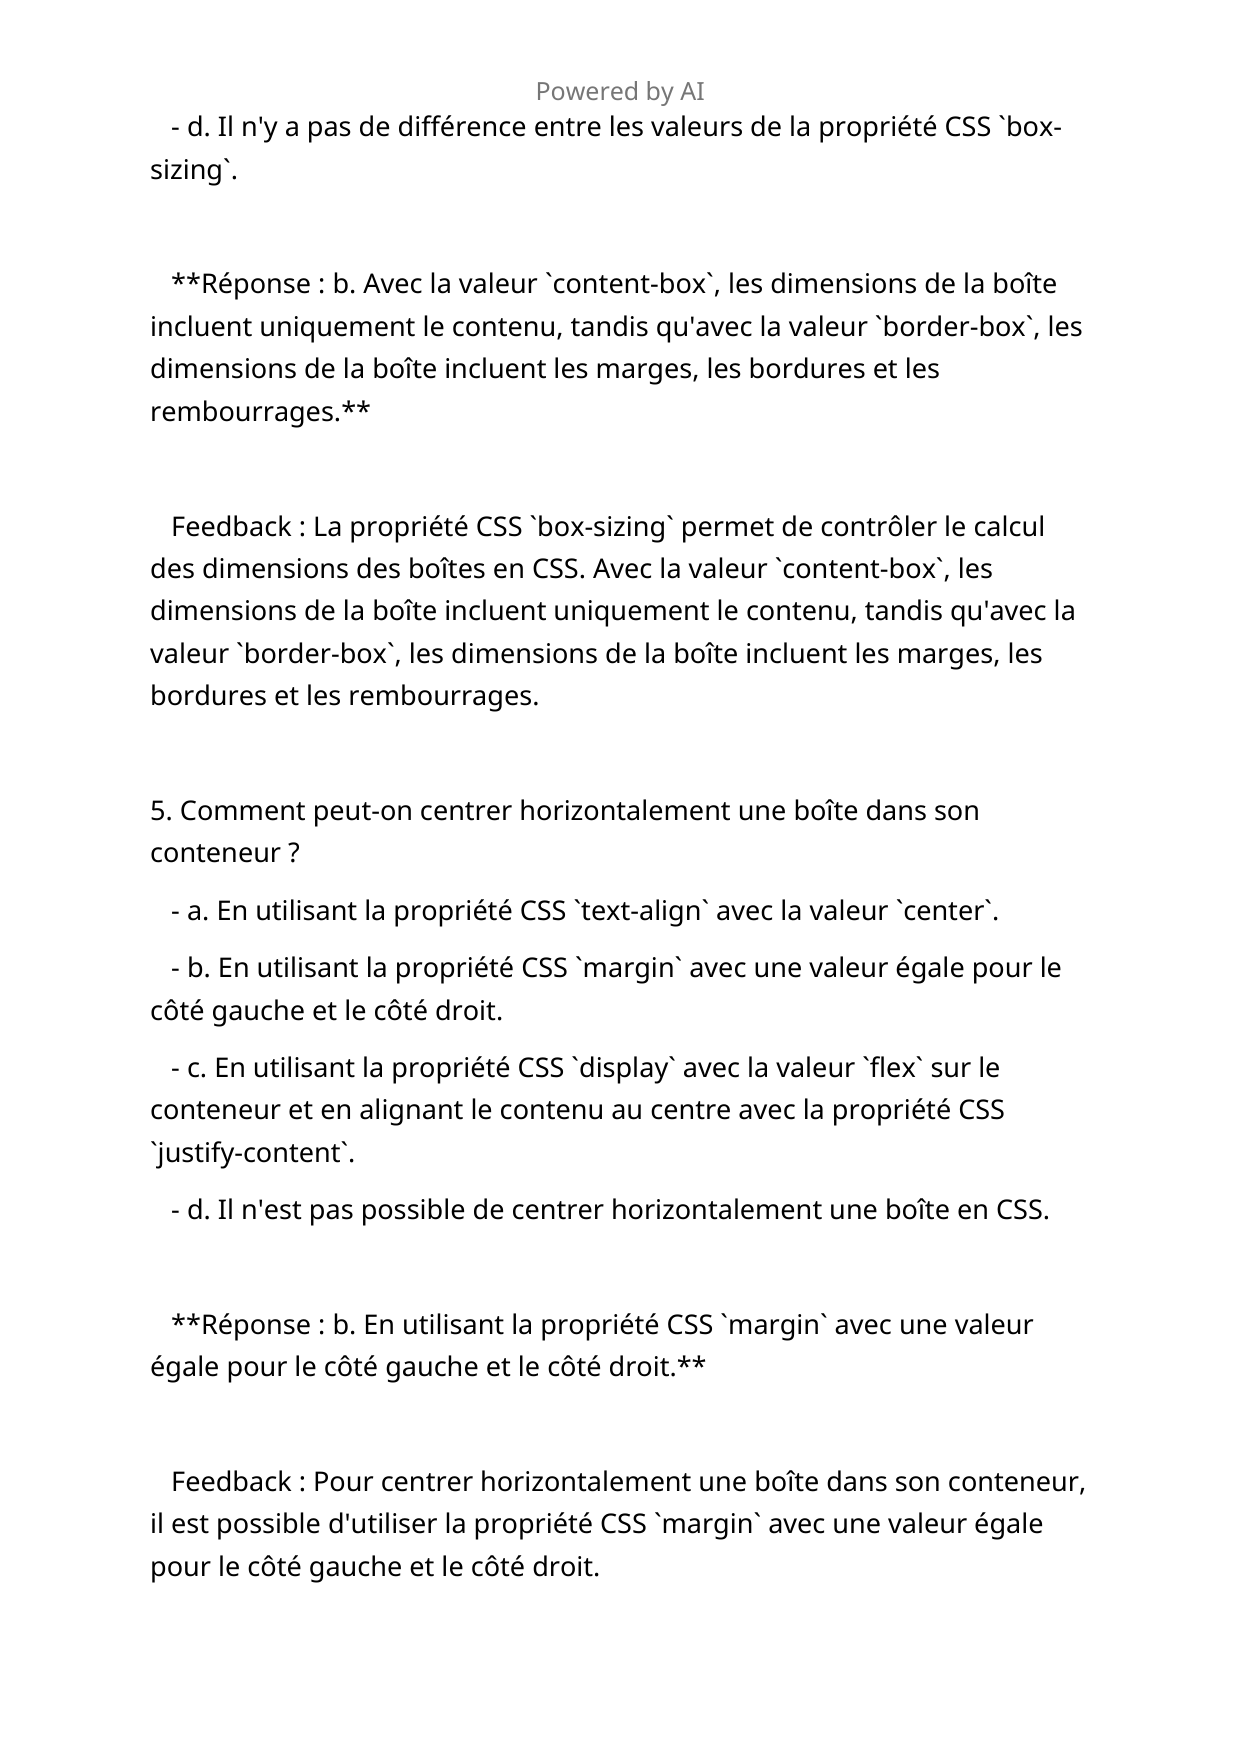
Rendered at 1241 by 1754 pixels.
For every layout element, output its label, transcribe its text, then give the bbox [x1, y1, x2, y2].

text **Réponse : b. Avec la valeur `content-box`, les dimensions de la boîte incluent uniquement le contenu, tandis qu'avec la valeur `border-box`, les dimensions de la boîte incluent les marges, les bordures et les rembourrages.** [150, 265, 1090, 429]
text - b. En utilisant la propriété CSS `margin` avec une valeur égale pour le côté gauche et le côté droit. [150, 948, 1090, 1028]
text **Réponse : b. En utilisant la propriété CSS `margin` avec une valeur égale pour le côté gauche et le côté droit.** [150, 1305, 1090, 1384]
text - c. En utilisant la propriété CSS `display` avec la valeur `flex` sur le conteneur et en alignant le contenu au centre avec la propriété CSS `justify-content`. [150, 1048, 1090, 1170]
text - d. Il n'est pas possible de centrer horizontalement une boîte en CSS. [150, 1191, 1090, 1227]
text - d. Il n'y a pas de différence entre les valeurs de la propriété CSS `box-sizing`. [150, 108, 1090, 187]
text 5. Comment peut-on centrer horizontalement une boîte dans son conteneur ? [150, 791, 1090, 871]
text Feedback : Pour centrer horizontalement une boîte dans son conteneur, il est possible d'utiliser la propriété CSS `margin` avec une valeur égale pour le côté gauche et le côté droit. [150, 1462, 1090, 1584]
text Feedback : La propriété CSS `box-sizing` permet de contrôler le calcul des dimensions des boîtes en CSS. Avec la valeur `content-box`, les dimensions de la boîte incluent uniquement le contenu, tandis qu'avec la valeur `border-box`, les dimensions de la boîte incluent les marges, les bordures et les rembourrages. [150, 507, 1090, 713]
text - a. En utilisant la propriété CSS `text-align` avec la valeur `center`. [150, 891, 1090, 928]
